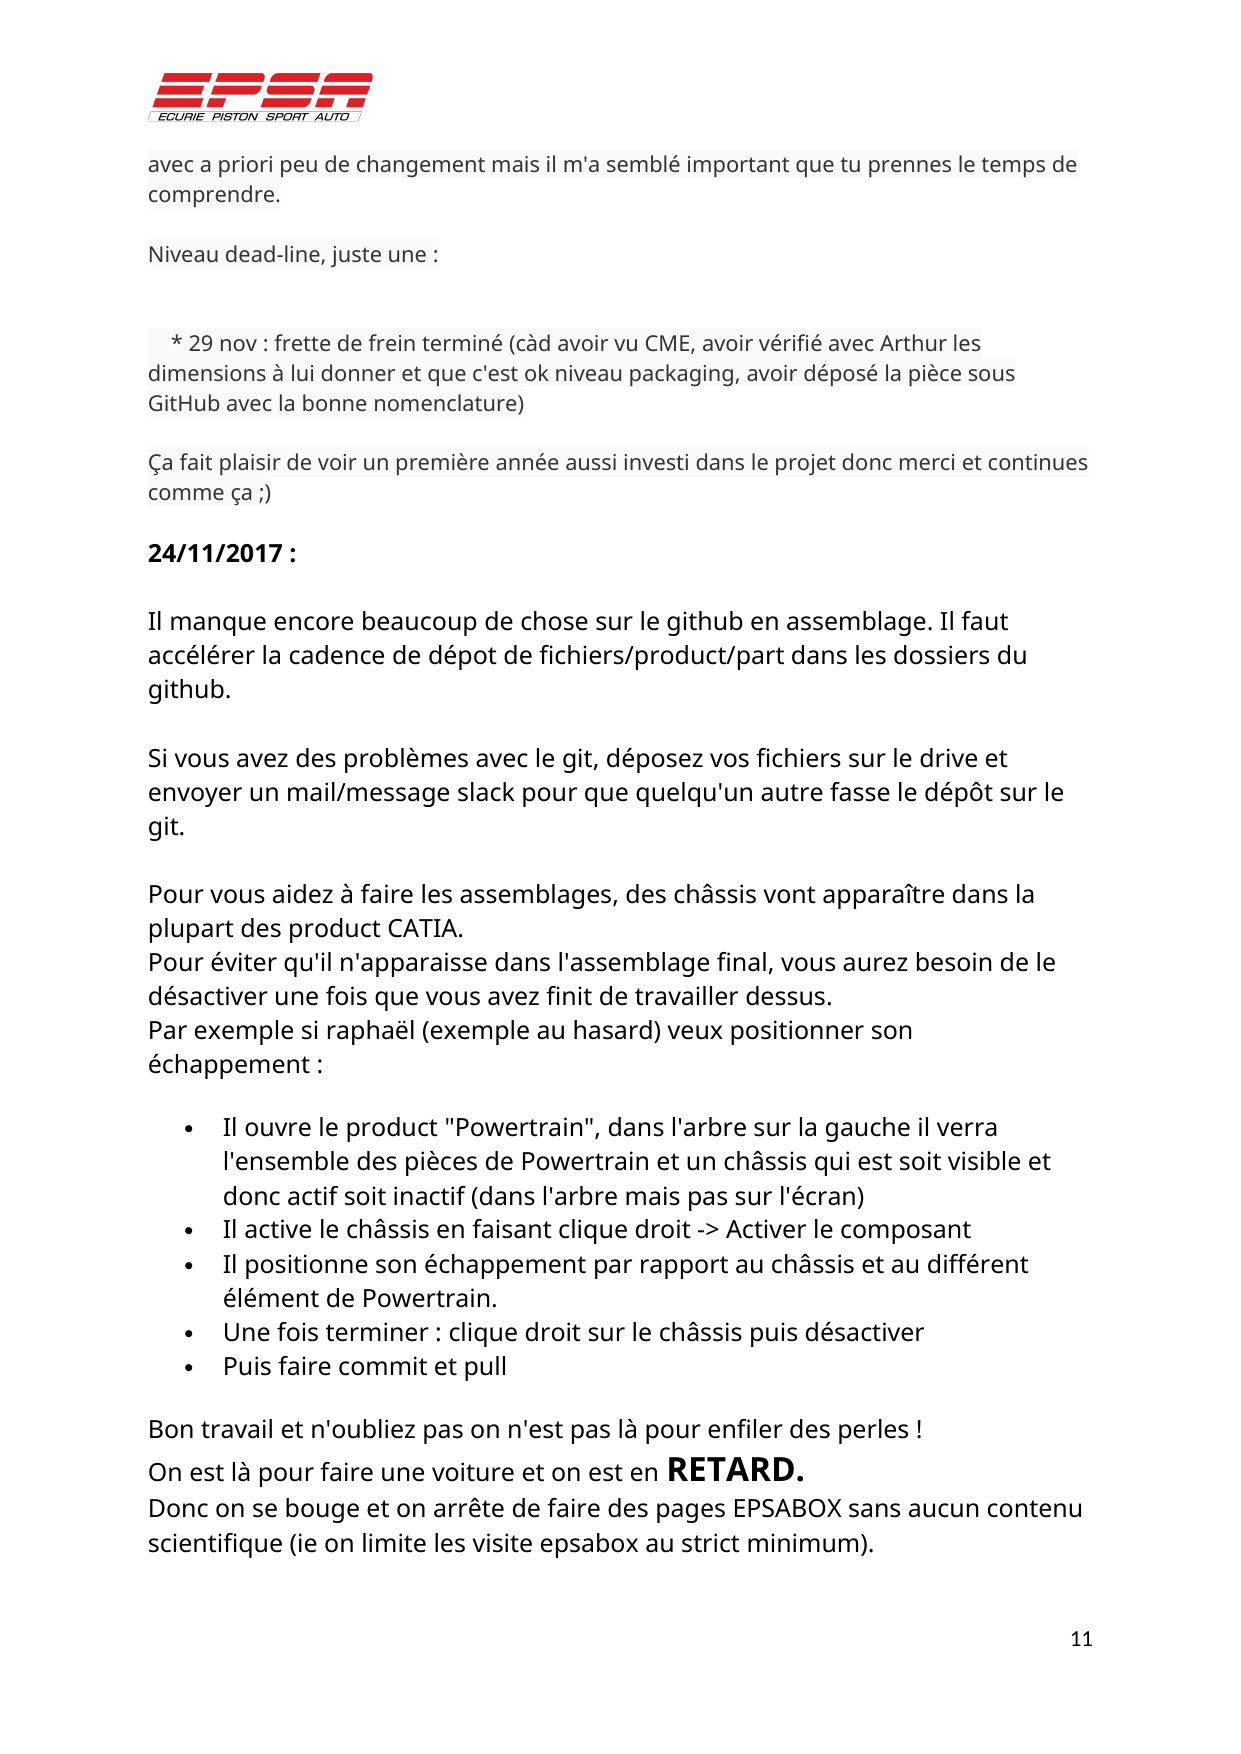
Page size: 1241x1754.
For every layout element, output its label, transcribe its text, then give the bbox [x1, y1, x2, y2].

text On est là pour faire une voiture et on est en RETARD. [148, 1446, 1093, 1491]
text Pour éviter qu'il n'apparaisse dans l'assemblage final, vous aurez besoin de le désactiver une fois que vous avez finit de travailler dessus. [148, 944, 1093, 1013]
list Une fois terminer : clique droit sur le châssis puis désactiver [185, 1314, 1093, 1348]
text 24/11/2017 : [148, 536, 1093, 570]
text Par exemple si raphaël (exemple au hasard) veux positionner son échappement : [148, 1013, 1093, 1081]
text Pour vous aidez à faire les assemblages, des châssis vont apparaître dans la plupart des product CATIA. [148, 876, 1093, 944]
text Bon travail et n'oubliez pas on n'est pas là pour enfiler des perles ! [148, 1412, 1093, 1446]
picture [147, 73, 373, 122]
text Si vous avez des problèmes avec le git, déposez vos fichiers sur le drive et envoyer un mail/message slack pour que quelqu'un autre fasse le dépôt sur le git. [148, 740, 1093, 842]
text Donc on se bouge et on arrête de faire des pages EPSABOX sans aucun contenu scientifique (ie on limite les visite epsabox au strict minimum). [148, 1491, 1093, 1559]
text Il manque encore beaucoup de chose sur le github en assemblage. Il faut accélérer la cadence de dépot de fichiers/product/part dans les dossiers du github. [148, 604, 1093, 706]
list Il ouvre le product "Powertrain", dans l'arbre sur la gauche il verra l'ensemble des pièces de Powertrain et un châssis qui est soit visible et donc actif soit inactif (dans l'arbre mais pas sur l'écran) [185, 1110, 1093, 1212]
list Il active le châssis en faisant clique droit -> Activer le composant [185, 1212, 1093, 1246]
list Il positionne son échappement par rapport au châssis et au différent élément de Powertrain. [185, 1246, 1093, 1314]
list Puis faire commit et pull [185, 1348, 1093, 1382]
